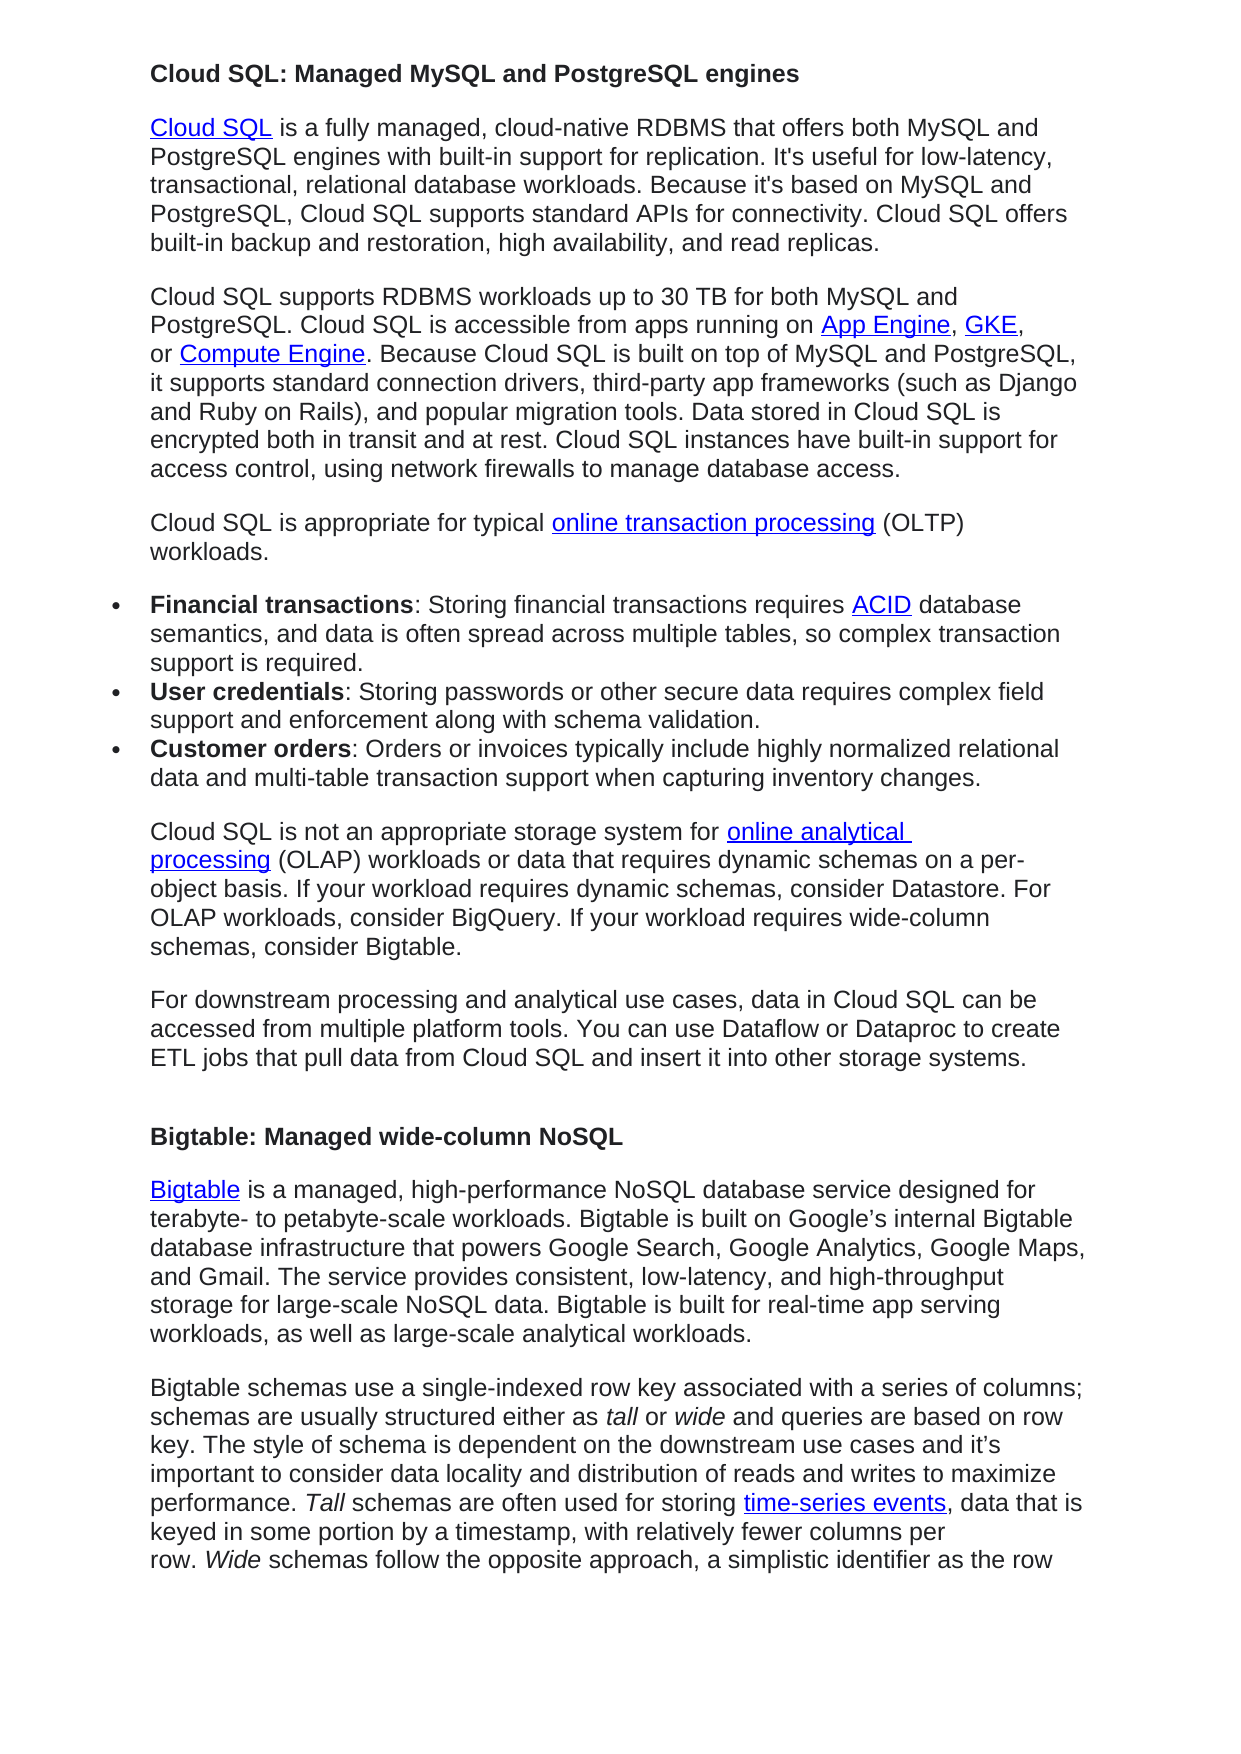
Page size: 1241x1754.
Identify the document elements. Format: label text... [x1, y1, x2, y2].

list Customer orders: Orders or invoices typically include highly normalized relational data and multi-table transaction support when capturing inventory changes. [112, 734, 1090, 792]
text Cloud SQL is appropriate for typical online transaction processing (OLTP) workloads. [150, 508, 1090, 565]
text Cloud SQL: Managed MySQL and PostgreSQL engines [150, 59, 1153, 88]
text Cloud SQL is a fully managed, cloud-native RDBMS that offers both MySQL and PostgreSQL engines with built-in support for replication. It's useful for low-latency, transactional, relational database workloads. Because it's based on MySQL and PostgreSQL, Cloud SQL supports standard APIs for connectivity. Cloud SQL offers built-in backup and restoration, high availability, and read replicas. [150, 113, 1090, 257]
text Cloud SQL is not an appropriate storage system for online analytical processing (OLAP) workloads or data that requires dynamic schemas on a per-object basis. If your workload requires dynamic schemas, consider Datastore. For OLAP workloads, consider BigQuery. If your workload requires wide-column schemas, consider Bigtable. [150, 817, 1090, 960]
text Cloud SQL supports RDBMS workloads up to 30 TB for both MySQL and PostgreSQL. Cloud SQL is accessible from apps running on App Engine, GKE, or Compute Engine. Because Cloud SQL is built on top of MySQL and PostgreSQL, it supports standard connection drivers, third-party app frameworks (such as Django and Ruby on Rails), and popular migration tools. Data stored in Cloud SQL is encrypted both in transit and at rest. Cloud SQL instances have built-in support for access control, using network firewalls to manage database access. [150, 282, 1090, 483]
text Bigtable: Managed wide-column NoSQL [150, 1122, 1153, 1150]
list User credentials: Storing passwords or other secure data requires complex field support and enforcement along with schema validation. [112, 677, 1090, 734]
list Financial transactions: Storing financial transactions requires ACID database semantics, and data is often spread across multiple tables, so complex transaction support is required. [112, 590, 1090, 677]
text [150, 1373, 1090, 1574]
text Bigtable is a managed, high-performance NoSQL database service designed for terabyte- to petabyte-scale workloads. Bigtable is built on Google’s internal Bigtable database infrastructure that powers Google Search, Google Analytics, Google Maps, and Gmail. The service provides consistent, low-latency, and high-throughput storage for large-scale NoSQL data. Bigtable is built for real-time app serving workloads, as well as large-scale analytical workloads. [150, 1175, 1090, 1348]
text For downstream processing and analytical use cases, data in Cloud SQL can be accessed from multiple platform tools. You can use Dataflow or Dataproc to create ETL jobs that pull data from Cloud SQL and insert it into other storage systems. [150, 985, 1090, 1072]
